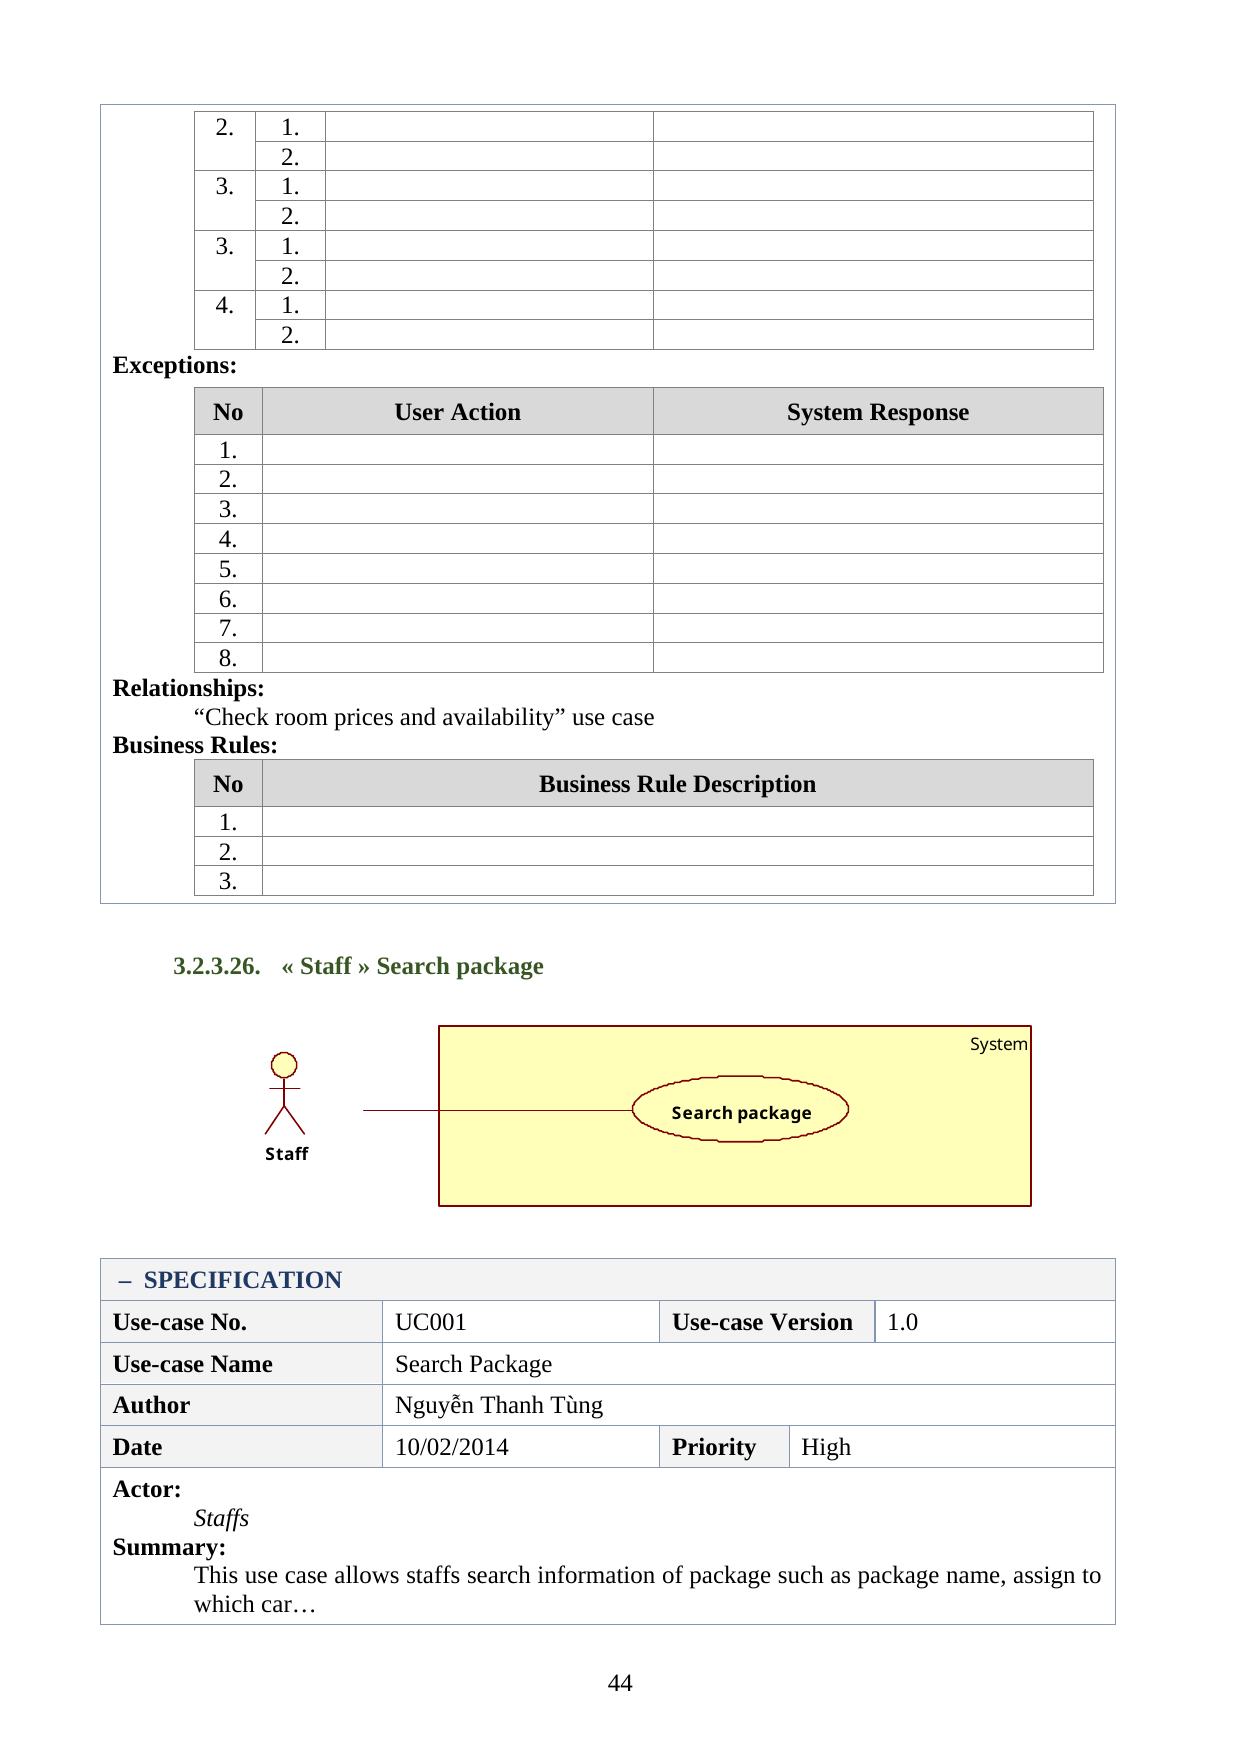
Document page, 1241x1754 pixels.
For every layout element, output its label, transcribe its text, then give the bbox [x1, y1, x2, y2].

subtitle « Staff » Search package [261, 951, 1128, 980]
table_cell 1.0 [876, 1301, 1115, 1342]
table_header – SPECIFICATION [101, 1259, 1115, 1300]
table_cell Use-case Name [101, 1343, 382, 1383]
table_cell UC001 [383, 1301, 659, 1342]
table_cell Author [101, 1385, 382, 1425]
table_cell Use-case Version [660, 1301, 874, 1342]
table_cell High [790, 1426, 1115, 1467]
table_cell Nguyễn Thanh Tùng [383, 1385, 1115, 1425]
table_cell Search Package [383, 1343, 1115, 1383]
table_cell Date [101, 1426, 382, 1467]
table_cell Use-case No. [101, 1301, 382, 1342]
table_cell 10/02/2014 [383, 1426, 659, 1467]
table_cell Priority [660, 1426, 789, 1467]
